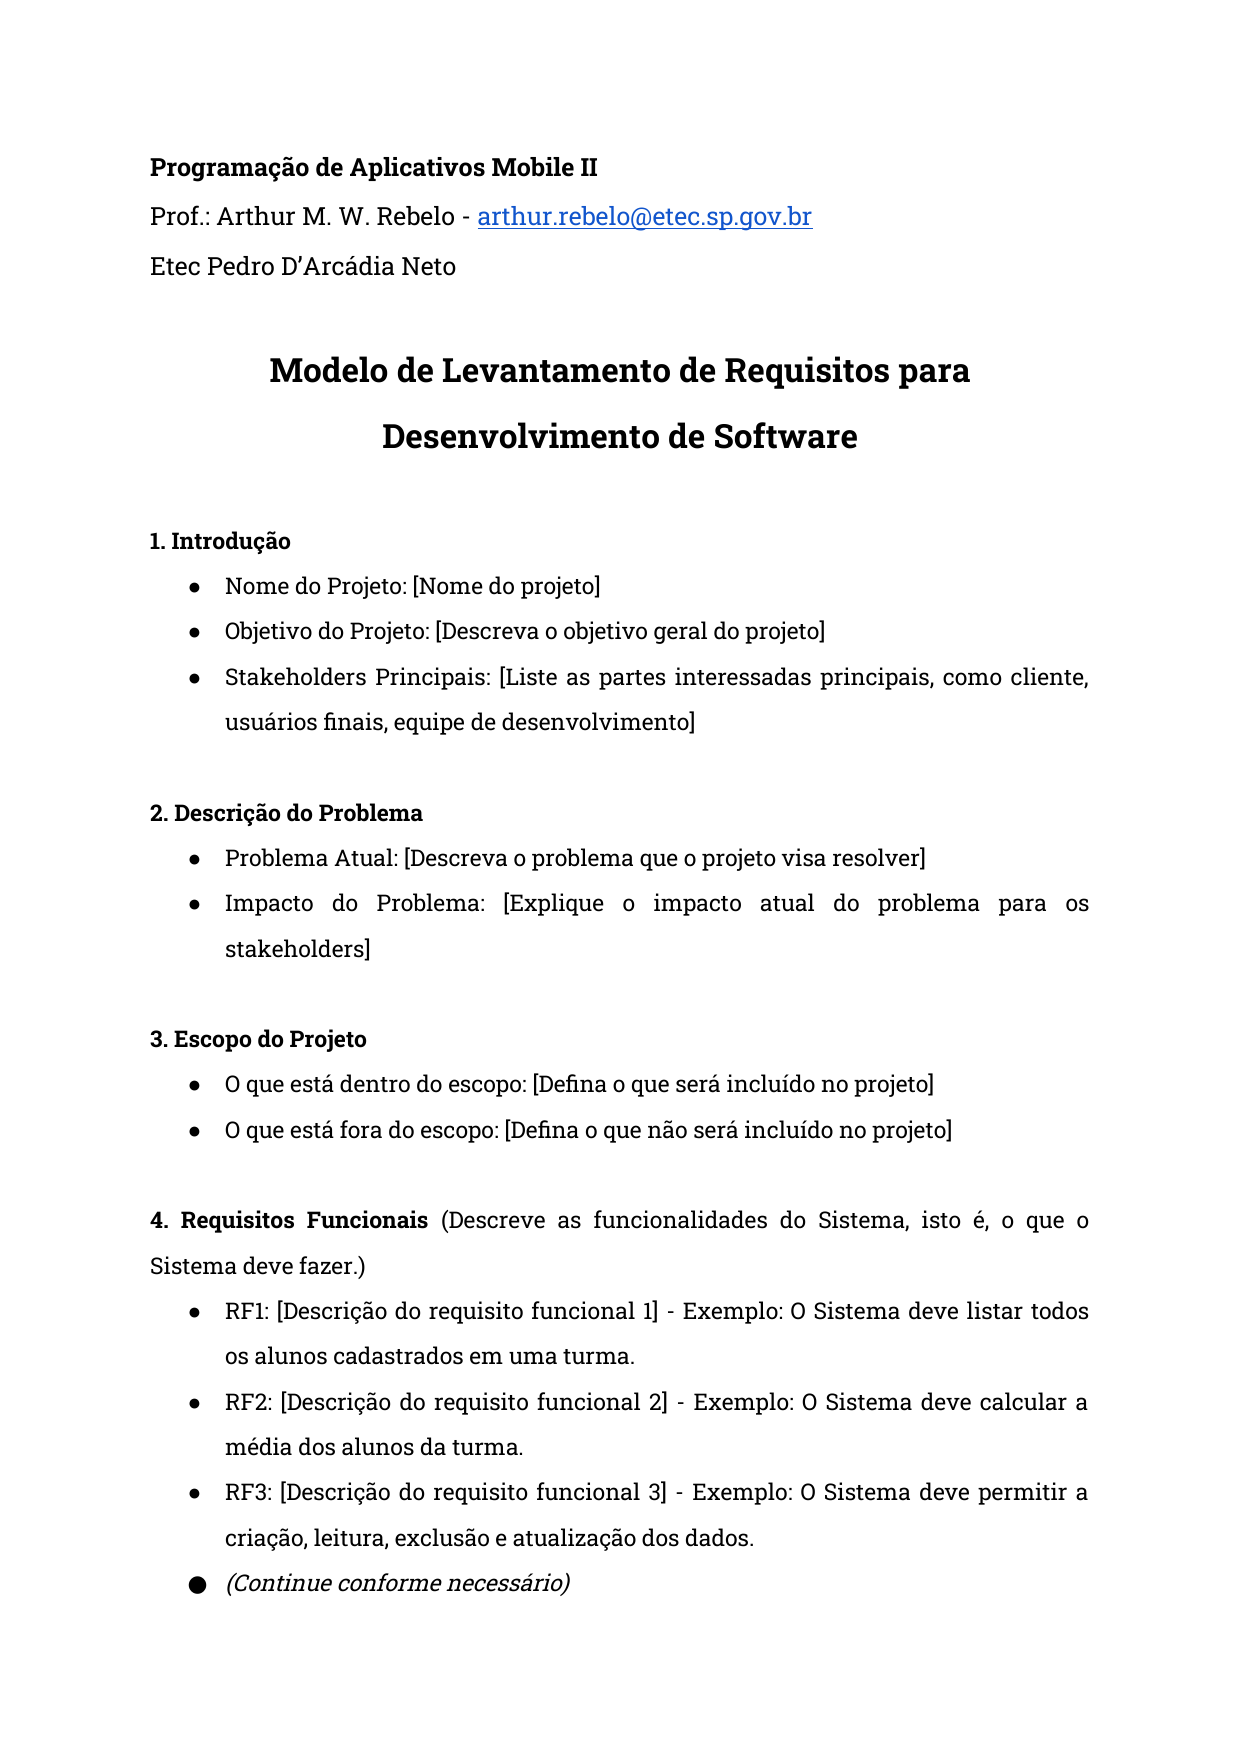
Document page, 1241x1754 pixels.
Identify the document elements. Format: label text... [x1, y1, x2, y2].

list O que está dentro do escopo: [Defina o que será incluído no projeto] [187, 1069, 1090, 1099]
text Programação de Aplicativos Mobile II [150, 150, 1090, 183]
list RF3: [Descrição do requisito funcional 3] - Exemplo: O Sistema deve permitir a criação, leitura, exclusão e atualização dos dados. [187, 1477, 1090, 1552]
subtitle 1. Introdução [150, 525, 1090, 555]
list RF2: [Descrição do requisito funcional 2] - Exemplo: O Sistema deve calcular a média dos alunos da turma. [187, 1386, 1090, 1462]
list (Continue conforme necessário) [187, 1567, 1090, 1597]
list Objetivo do Projeto: [Descreva o objetivo geral do projeto] [187, 616, 1090, 646]
subtitle 3. Escopo do Projeto [150, 1023, 1090, 1054]
list Problema Atual: [Descreva o problema que o projeto visa resolver] [187, 842, 1090, 872]
list Stakeholders Principais: [Liste as partes interessadas principais, como cliente, usuários finais, equipe de desenvolvimento] [187, 661, 1090, 737]
list Impacto do Problema: [Explique o impacto atual do problema para os stakeholders] [187, 888, 1090, 963]
text Modelo de Levantamento de Requisitos para Desenvolvimento de Software [150, 348, 1090, 458]
subtitle 4. Requisitos Funcionais (Descreve as funcionalidades do Sistema, isto é, o que o Sistema deve fazer.) [150, 1205, 1090, 1280]
list RF1: [Descrição do requisito funcional 1] - Exemplo: O Sistema deve listar todos os alunos cadastrados em uma turma. [187, 1295, 1090, 1371]
list O que está fora do escopo: [Defina o que não será incluído no projeto] [187, 1114, 1090, 1144]
text Prof.: Arthur M. W. Rebelo - arthur.rebelo@etec.sp.gov.br [150, 199, 1090, 232]
subtitle 2. Descrição do Problema [150, 797, 1090, 827]
list Nome do Projeto: [Nome do projeto] [187, 570, 1090, 601]
text Etec Pedro D’Arcádia Neto [150, 249, 1090, 282]
